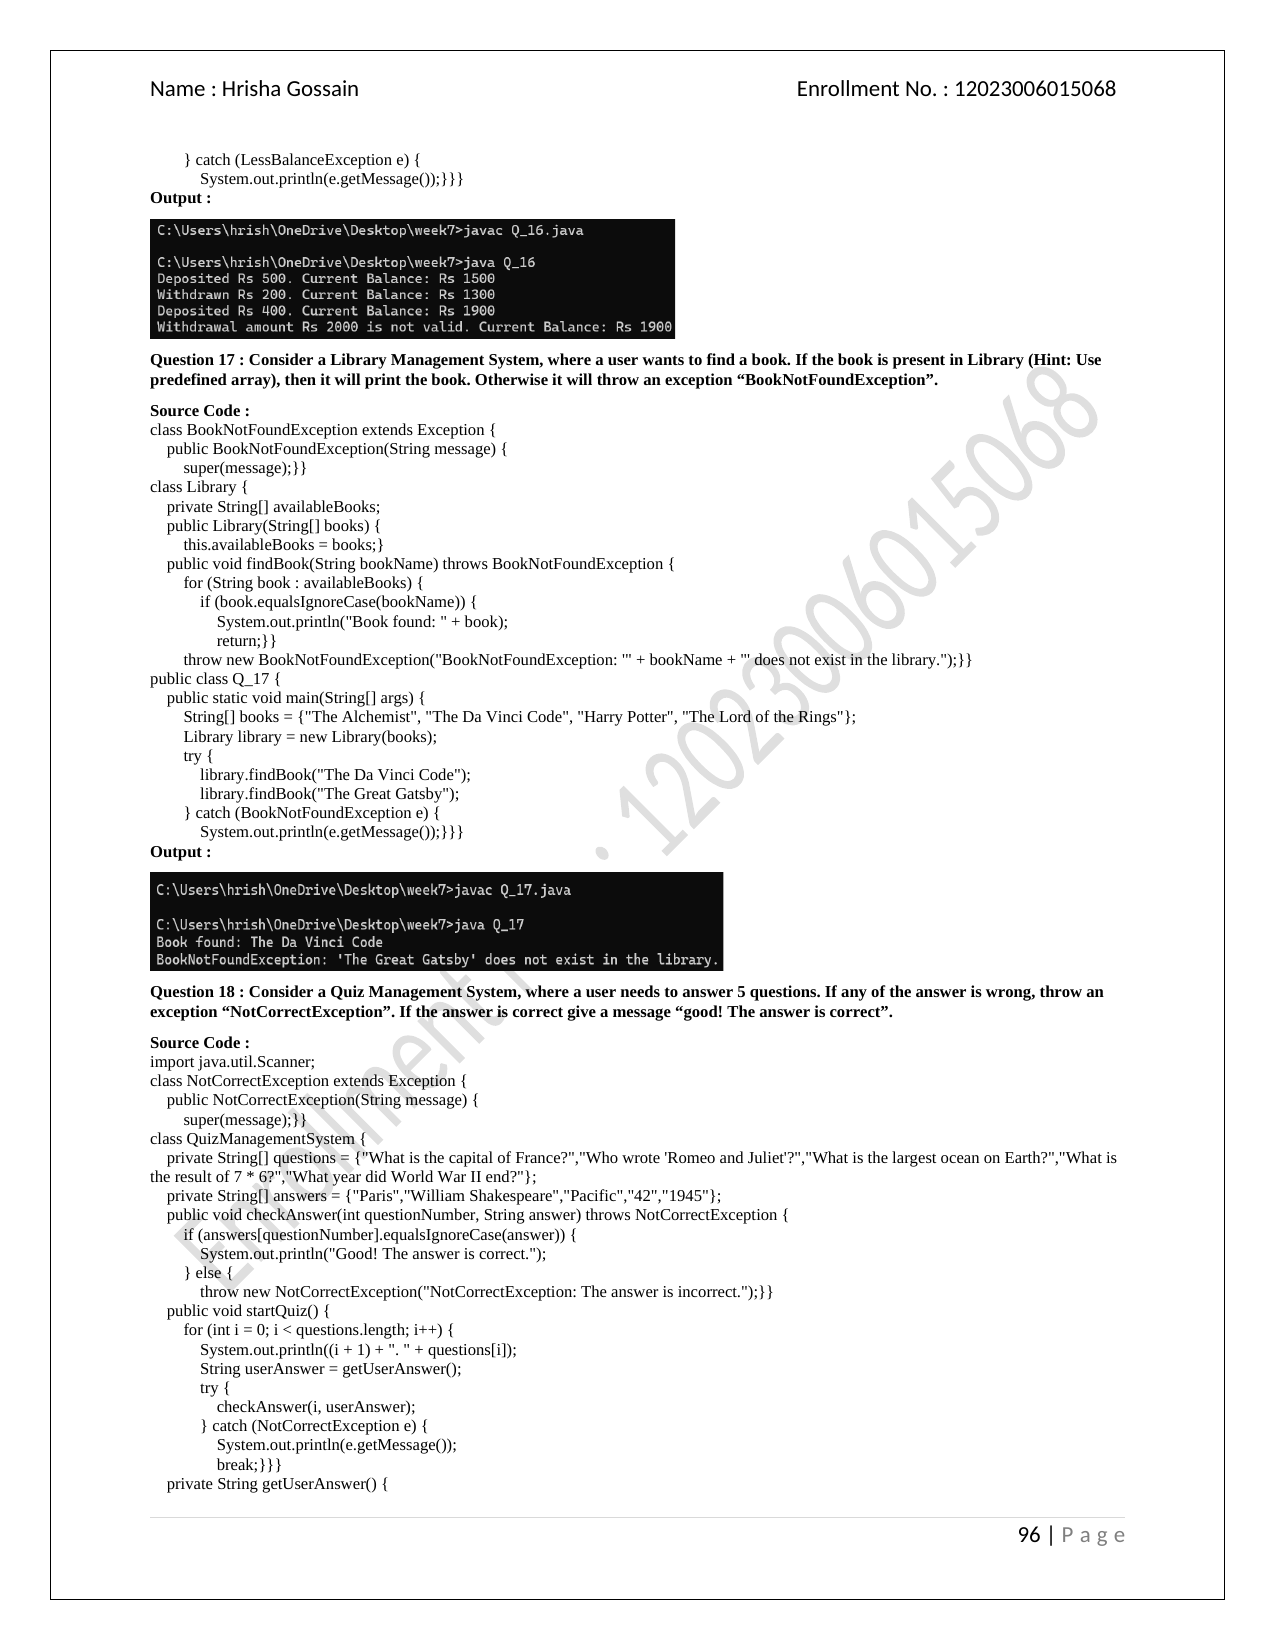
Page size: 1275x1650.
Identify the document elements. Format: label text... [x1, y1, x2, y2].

text super(message);}} [150, 1109, 1125, 1128]
text class Library { [150, 477, 1125, 496]
text private String getUserAnswer() { [150, 1473, 1125, 1493]
text for (String book : availableBooks) { [150, 573, 1125, 592]
text private String[] answers = {"Paris","William Shakespeare","Pacific","42","1945"}; [150, 1186, 1125, 1205]
text public void checkAnswer(int questionNumber, String answer) throws NotCorrectException { [150, 1205, 1125, 1224]
text throw new BookNotFoundException("BookNotFoundException: '" + bookName + "' does not exist in the library.");}} [150, 650, 1125, 669]
text } catch (NotCorrectException e) { [150, 1416, 1125, 1435]
text } catch (LessBalanceException e) { [150, 150, 1125, 169]
text checkAnswer(i, userAnswer); [150, 1397, 1125, 1416]
text class QuizManagementSystem { [150, 1128, 1125, 1148]
text library.findBook("The Great Gatsby"); [150, 784, 1125, 803]
text try { [150, 1378, 1125, 1397]
text break;}}} [150, 1454, 1125, 1473]
text throw new NotCorrectException("NotCorrectException: The answer is incorrect.");}} [150, 1282, 1125, 1301]
text class NotCorrectException extends Exception { [150, 1071, 1125, 1090]
text Library library = new Library(books); [150, 726, 1125, 746]
text super(message);}} [150, 458, 1125, 477]
text Source Code : [150, 1033, 1125, 1052]
text try { [150, 746, 1125, 765]
text System.out.println(e.getMessage()); [150, 1435, 1125, 1454]
text System.out.println((i + 1) + ". " + questions[i]); [150, 1339, 1125, 1358]
text public void findBook(String bookName) throws BookNotFoundException { [150, 554, 1125, 573]
text library.findBook("The Da Vinci Code"); [150, 765, 1125, 784]
text System.out.println(e.getMessage());}}} [150, 169, 1125, 188]
text Question 17 : Consider a Library Management System, where a user wants to find a book. If the book is present in Library (Hint: Use predefined array), then it will print the book. Otherwise it will throw an exception “BookNotFoundException”. [150, 350, 1125, 388]
text public void startQuiz() { [150, 1301, 1125, 1320]
picture [150, 872, 724, 971]
text System.out.println("Book found: " + book); [150, 611, 1125, 631]
text public NotCorrectException(String message) { [150, 1090, 1125, 1109]
text System.out.println(e.getMessage());}}} [150, 822, 1125, 841]
text class BookNotFoundException extends Exception { [150, 420, 1125, 439]
text String userAnswer = getUserAnswer(); [150, 1358, 1125, 1378]
picture [150, 219, 675, 339]
text this.availableBooks = books;} [150, 535, 1125, 554]
text private String[] availableBooks; [150, 496, 1125, 516]
text } else { [150, 1263, 1125, 1282]
text import java.util.Scanner; [150, 1052, 1125, 1071]
text public static void main(String[] args) { [150, 688, 1125, 707]
text Output : [150, 841, 1125, 861]
text String[] books = {"The Alchemist", "The Da Vinci Code", "Harry Potter", "The Lord of the Rings"}; [150, 707, 1125, 726]
text Question 18 : Consider a Quiz Management System, where a user needs to answer 5 questions. If any of the answer is wrong, throw an exception “NotCorrectException”. If the answer is correct give a message “good! The answer is correct”. [150, 982, 1125, 1021]
text Output : [150, 188, 1125, 207]
text } catch (BookNotFoundException e) { [150, 803, 1125, 822]
text if (answers[questionNumber].equalsIgnoreCase(answer)) { [150, 1224, 1125, 1243]
text for (int i = 0; i < questions.length; i++) { [150, 1320, 1125, 1339]
text private String[] questions = {"What is the capital of France?","Who wrote 'Romeo and Juliet'?","What is the largest ocean on Earth?","What is the result of 7 * 6?","What year did World War II end?"}; [150, 1148, 1125, 1186]
text return;}} [150, 631, 1125, 650]
text public Library(String[] books) { [150, 516, 1125, 535]
text System.out.println("Good! The answer is correct."); [150, 1243, 1125, 1263]
text if (book.equalsIgnoreCase(bookName)) { [150, 592, 1125, 611]
text Source Code : [150, 401, 1125, 420]
text public BookNotFoundException(String message) { [150, 439, 1125, 458]
text public class Q_17 { [150, 669, 1125, 688]
